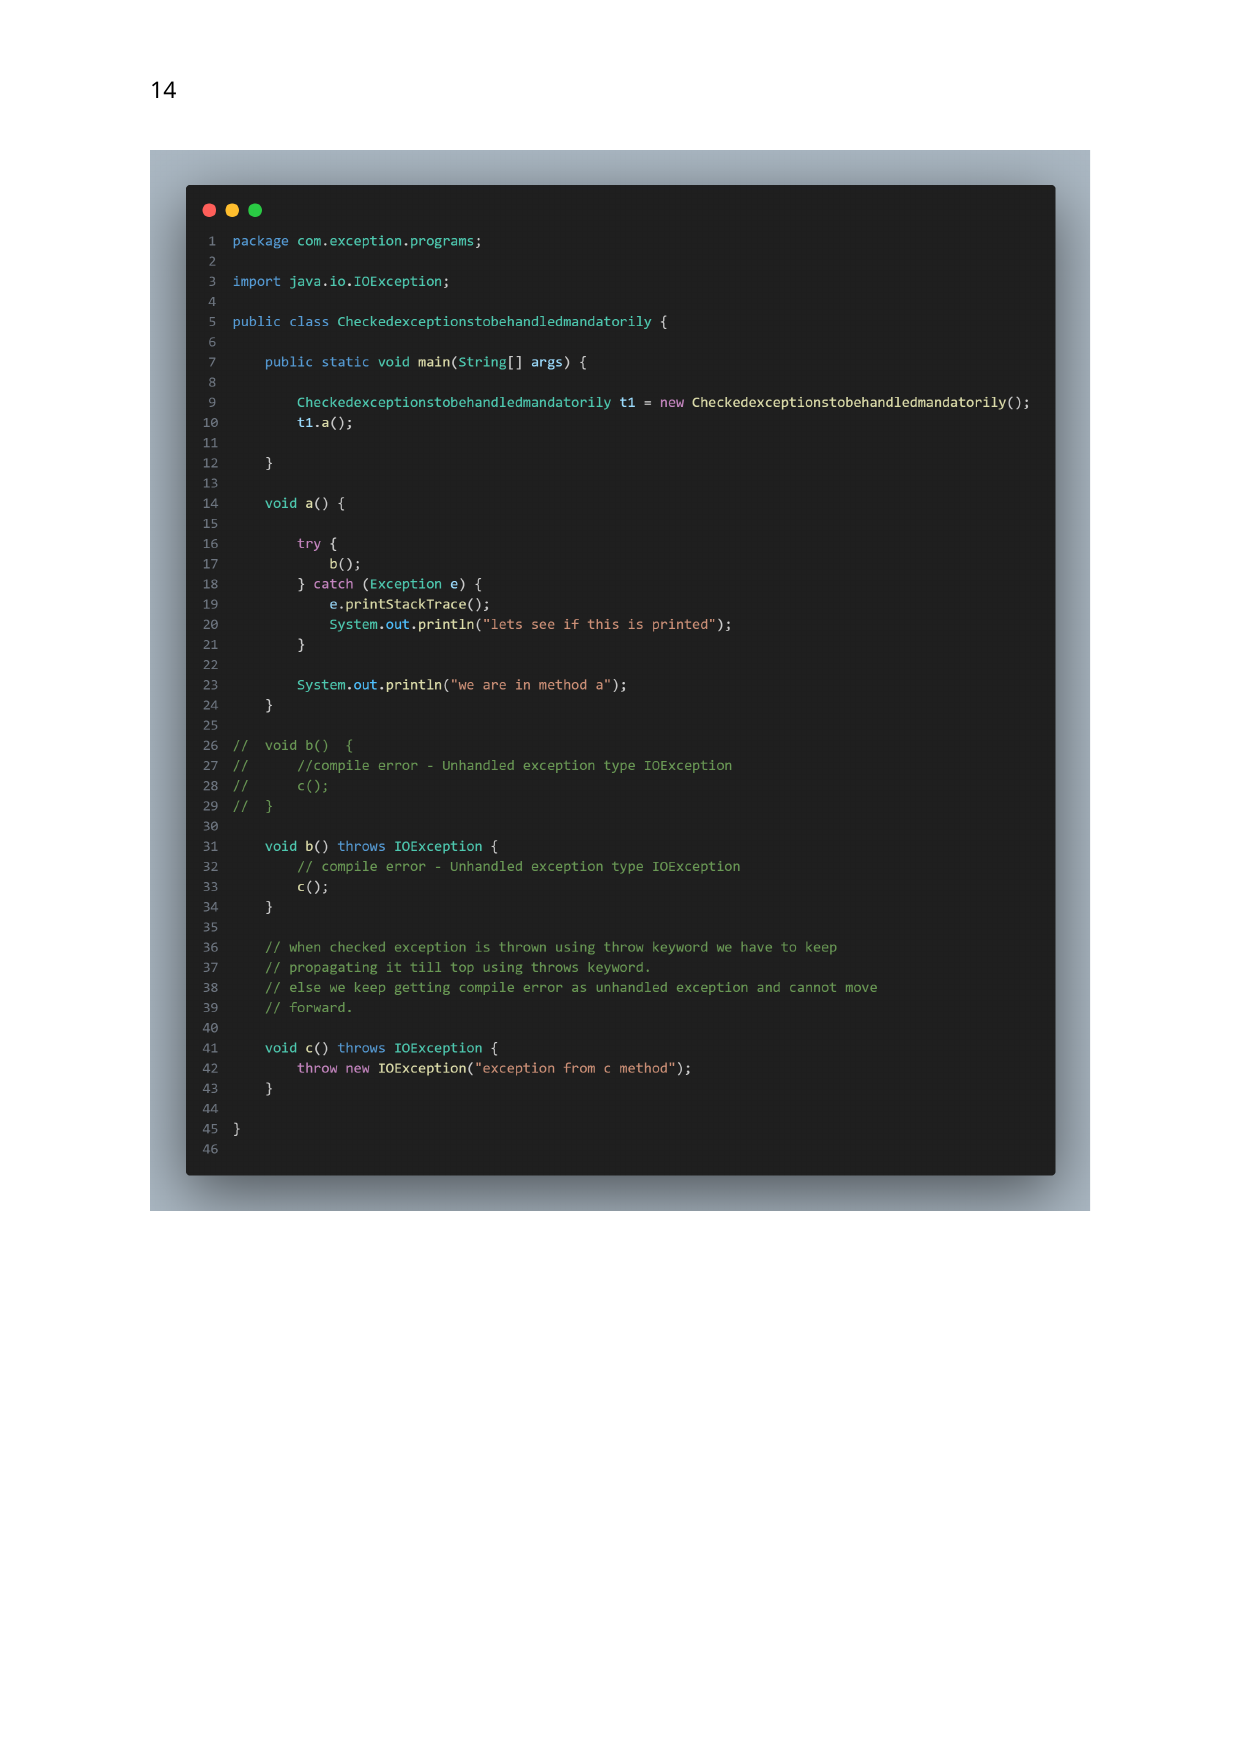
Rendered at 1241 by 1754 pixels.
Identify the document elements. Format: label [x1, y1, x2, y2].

picture [150, 150, 1091, 1211]
